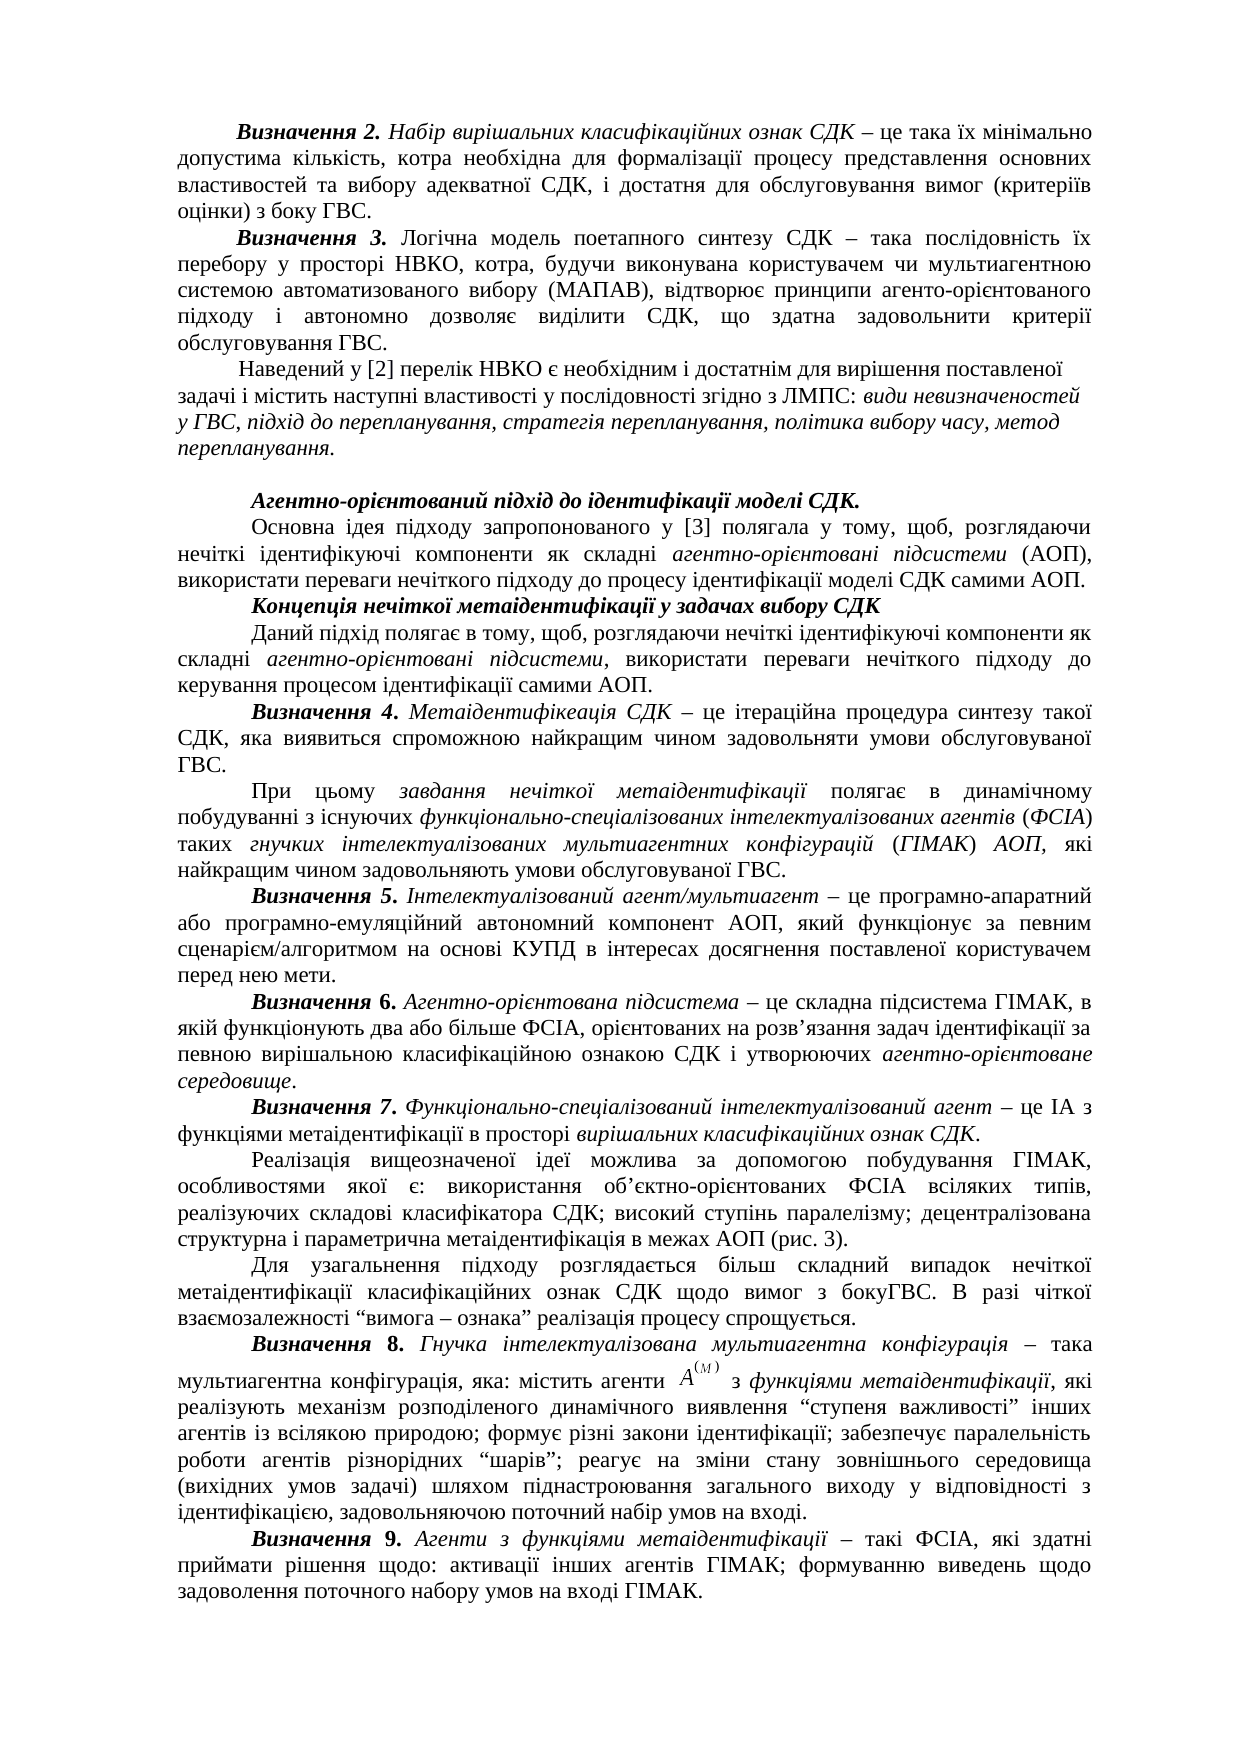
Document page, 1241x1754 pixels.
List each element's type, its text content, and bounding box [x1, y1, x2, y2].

text Визначення 9. Агенти з функціями метаідентифікації – такі ФСІА, які здатні приймати рішення щодо: активації інших агентів ГІМАК; формуванню виведень щодо задоволення поточного набору умов на вході ГІМАК. [177, 1525, 1092, 1604]
text Визначення 6. Агентно-орієнтована підсистема – це складна підсистема ГІМАК, в якій функціонують два або більше ФСІА, орієнтованих на розв’язання задач ідентифікації за певною вирішальною класифікаційною ознакою СДК і утворюючих агентно-орієнтоване середовище. [177, 988, 1092, 1093]
text При цьому завдання нечіткої метаідентифікації полягає в динамічному побудуванні з існуючих функціонально-спеціалізованих інтелектуалізованих агентів (ФСІА) таких гнучких інтелектуалізованих мультиагентних конфігурацій (ГІМАК) АОП, які найкращим чином задовольняють умови обслуговуваної ГВС. [177, 777, 1092, 882]
text Визначення 4. Метаідентифікеація СДК – це ітераційна процедура синтезу такої СДК, яка виявиться спроможною найкращим чином задовольняти умови обслуговуваної ГВС. [177, 698, 1092, 777]
text Концепція нечіткої метаідентифікації у задачах вибору СДК [177, 592, 1092, 619]
text Визначення 7. Функціонально-спеціалізований інтелектуалізований агент – це ІА з функціями метаідентифікації в просторі вирішальних класифікаційних ознак СДК. [177, 1093, 1092, 1146]
text Визначення 5. Інтелектуалізований агент/мультиагент – це програмно-апаратний або програмно-емуляційний автономний компонент АОП, який функціонує за певним сценарієм/алгоритмом на основі КУПД в інтересах досягнення поставленої користувачем перед нею мети. [177, 882, 1092, 988]
text Визначення 3. Логічна модель поетапного синтезу СДК – така послідовність їх перебору у просторі НВКО, котра, будучи виконувана користувачем чи мультиагентною системою автоматизованого вибору (МАПАВ), відтворює принципи агенто-орієнтованого підходу і автономно дозволяє виділити СДК, що здатна задовольнити критерії обслуговування ГВС. [177, 223, 1092, 355]
text Наведений у [2] перелік НВКО є необхідним і достатнім для вирішення поставленої задачі і містить наступні властивості у послідовності згідно з ЛМПС: види невизначеностей у ГВС, підхід до перепланування, стратегія перепланування, політика вибору часу, метод перепланування. [177, 355, 1092, 461]
text Реалізація вищеозначеної ідеї можлива за допомогою побудування ГІМАК, особливостями якої є: використання об’єктно-орієнтованих ФСІА всіляких типів, реалізуючих складові класифікатора СДК; високий ступінь паралелізму; децентралізована структурна і параметрична метаідентифікація в межах АОП (рис. 3). [177, 1146, 1092, 1251]
text Агентно-орієнтований підхід до ідентифікації моделі СДК. [177, 487, 1092, 513]
text Визначення 8. Гнучка інтелектуалізована мультиагентна конфігурація – така мультиагентна конфігурація, яка: містить агенти з функціями метаідентифікації, які реалізують механізм розподіленого динамічного виявлення “ступеня важливості” інших агентів із всілякою природою; формує різні закони ідентифікації; забезпечує паралельність роботи агентів різнорідних “шарів”; реагує на зміни стану зовнішнього середовища (вихідних умов задачі) шляхом піднастроювання загального виходу у відповідності з ідентифікацією, задовольняючою поточний набір умов на вході. [177, 1330, 1092, 1525]
text Даний підхід полягає в тому, щоб, розглядаючи нечіткі ідентифікуючі компоненти як складні агентно-орієнтовані підсистеми, використати переваги нечіткого підходу до керування процесом ідентифікації самими АОП. [177, 619, 1092, 698]
text Основна ідея підходу запропонованого у [3] полягала у тому, щоб, розглядаючи нечіткі ідентифікуючі компоненти як складні агентно-орієнтовані підсистеми (АОП), використати переваги нечіткого підходу до процесу ідентифікації моделі СДК самими АОП. [177, 513, 1092, 592]
text Визначення 2. Набір вирішальних класифікаційних ознак СДК – це така їх мінімально допустима кількість, котра необхідна для формалізації процесу представлення основних властивостей та вибору адекватної СДК, і достатня для обслуговування вимог (критеріїв оцінки) з боку ГВС. [177, 118, 1092, 223]
text Для узагальнення підходу розглядається більш складний випадок нечіткої метаідентифікації класифікаційних ознак СДК щодо вимог з бокуГВС. В разі чіткої взаємозалежності “вимога – ознака” реалізація процесу спрощується. [177, 1251, 1092, 1330]
